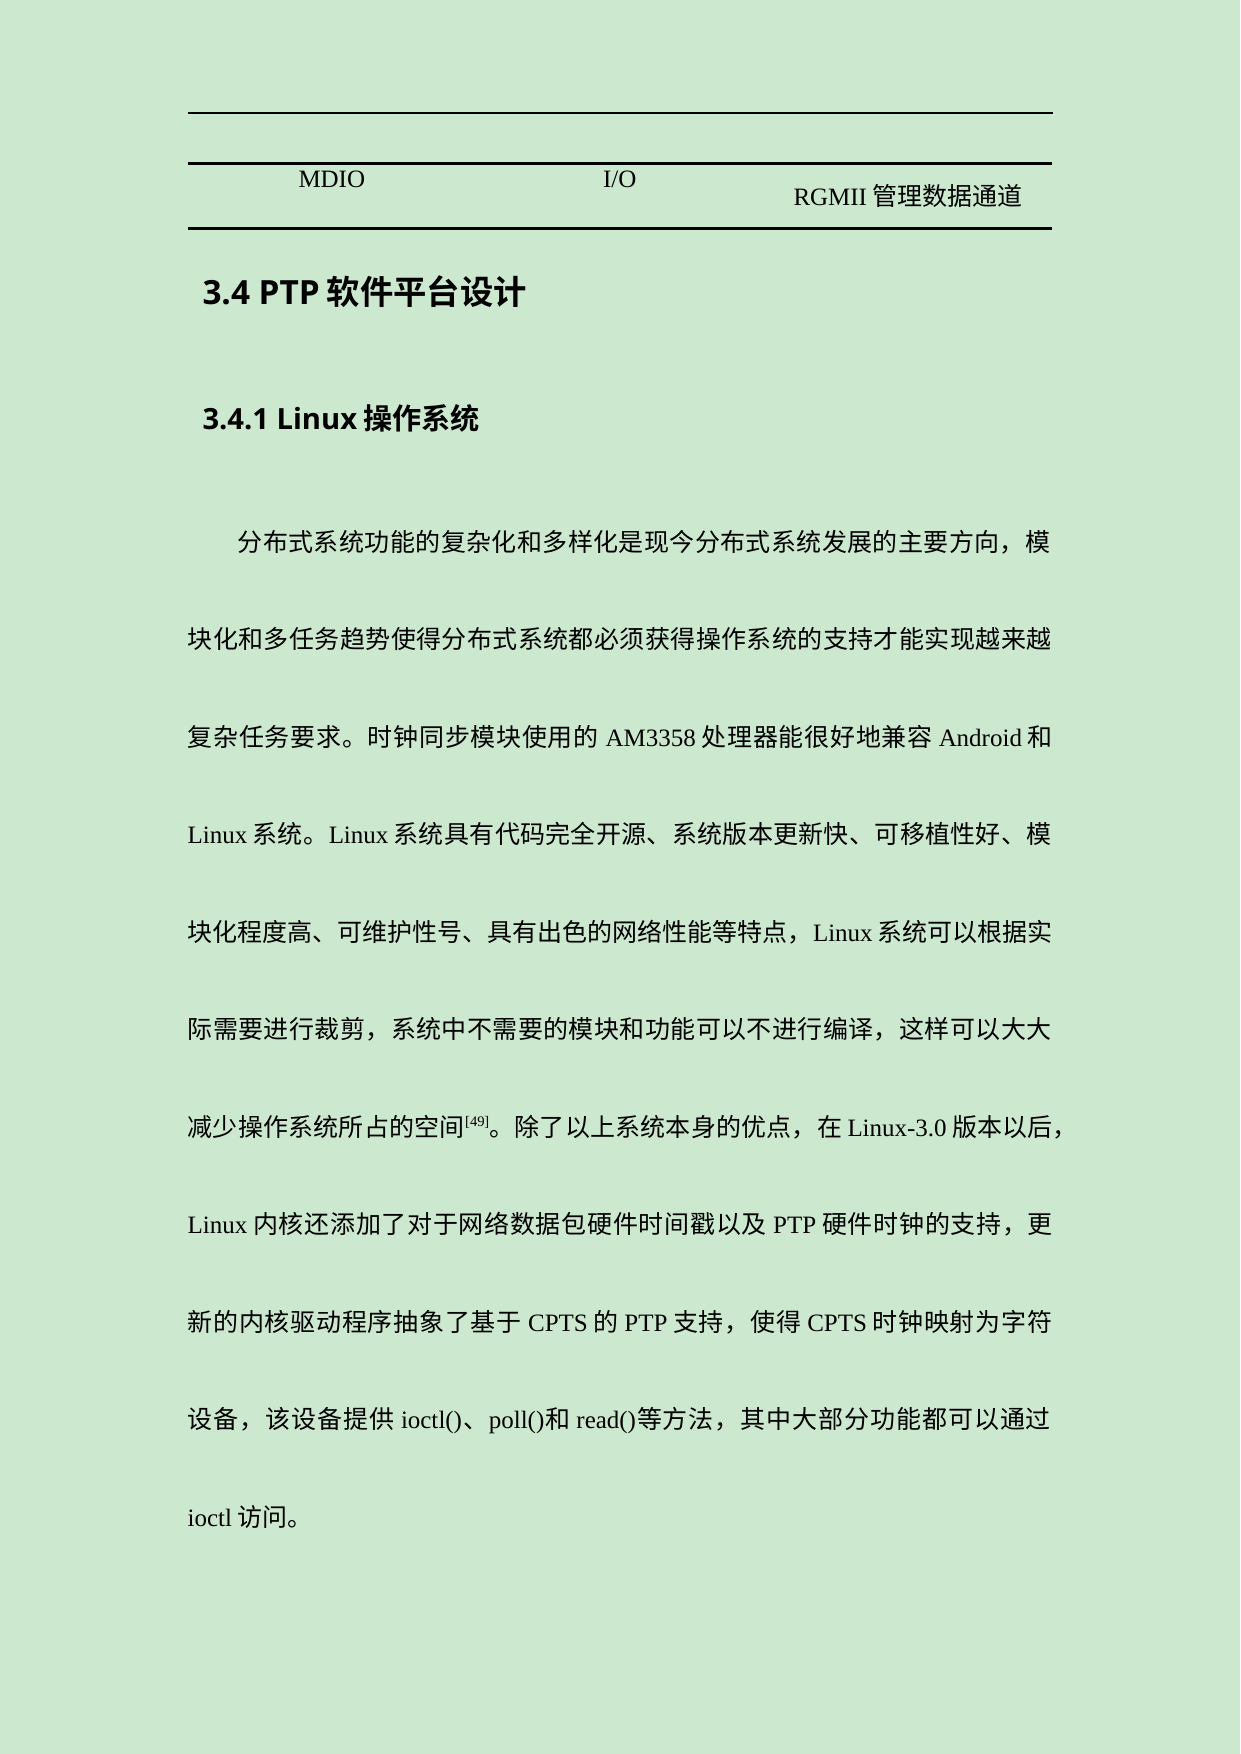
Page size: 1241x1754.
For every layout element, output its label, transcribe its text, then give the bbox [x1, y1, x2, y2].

subtitle 3.4.1 Linux操作系统 [202, 384, 1053, 449]
table_cell MDIO [188, 165, 476, 227]
text 分布式系统功能的复杂化和多样化是现今分布式系统发展的主要方向，模块化和多任务趋势使得分布式系统都必须获得操作系统的支持才能实现越来越复杂任务要求。时钟同步模块使用的AM3358处理器能很好地兼容Android和Linux系统。Linux系统具有代码完全开源、系统版本更新快、可移植性好、模块化程度高、可维护性号、具有出色的网络性能等特点，Linux系统可以根据实际需要进行裁剪，系统中不需要的模块和功能可以不进行编译，这样可以大大减少操作系统所占的空间[49]。除了以上系统本身的优点，在Linux-3.0版本以后，Linux内核还添加了对于网络数据包硬件时间戳以及PTP硬件时钟的支持，更新的内核驱动程序抽象了基于CPTS的PTP支持，使得CPTS时钟映射为字符设备，该设备提供ioctl()、poll()和read()等方法，其中大部分功能都可以通过ioctl访问。 [187, 508, 1053, 1548]
table_cell I/O [476, 165, 763, 227]
subtitle 3.4 PTP软件平台设计 [202, 257, 1053, 322]
table_cell RGMII管理数据通道 [764, 165, 1052, 227]
